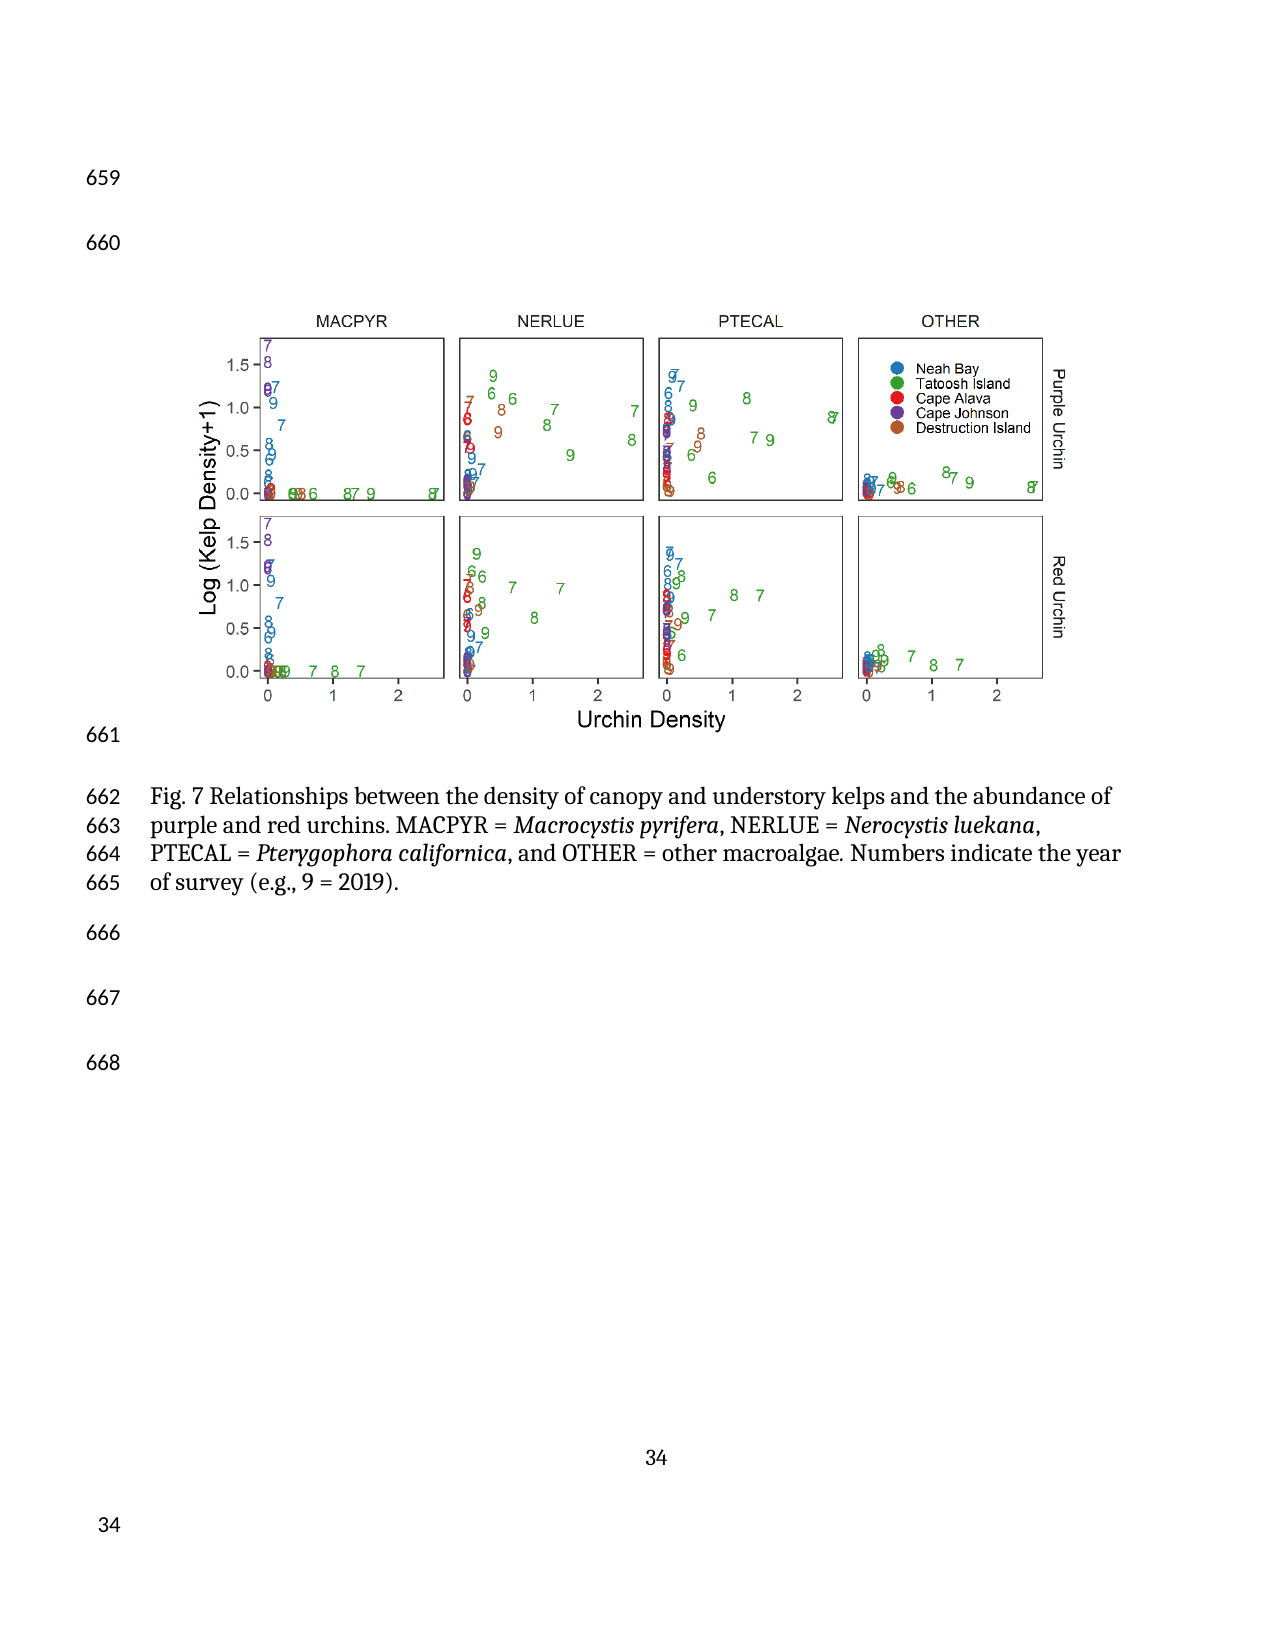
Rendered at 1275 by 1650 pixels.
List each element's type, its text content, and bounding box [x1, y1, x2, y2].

picture [187, 292, 1088, 743]
